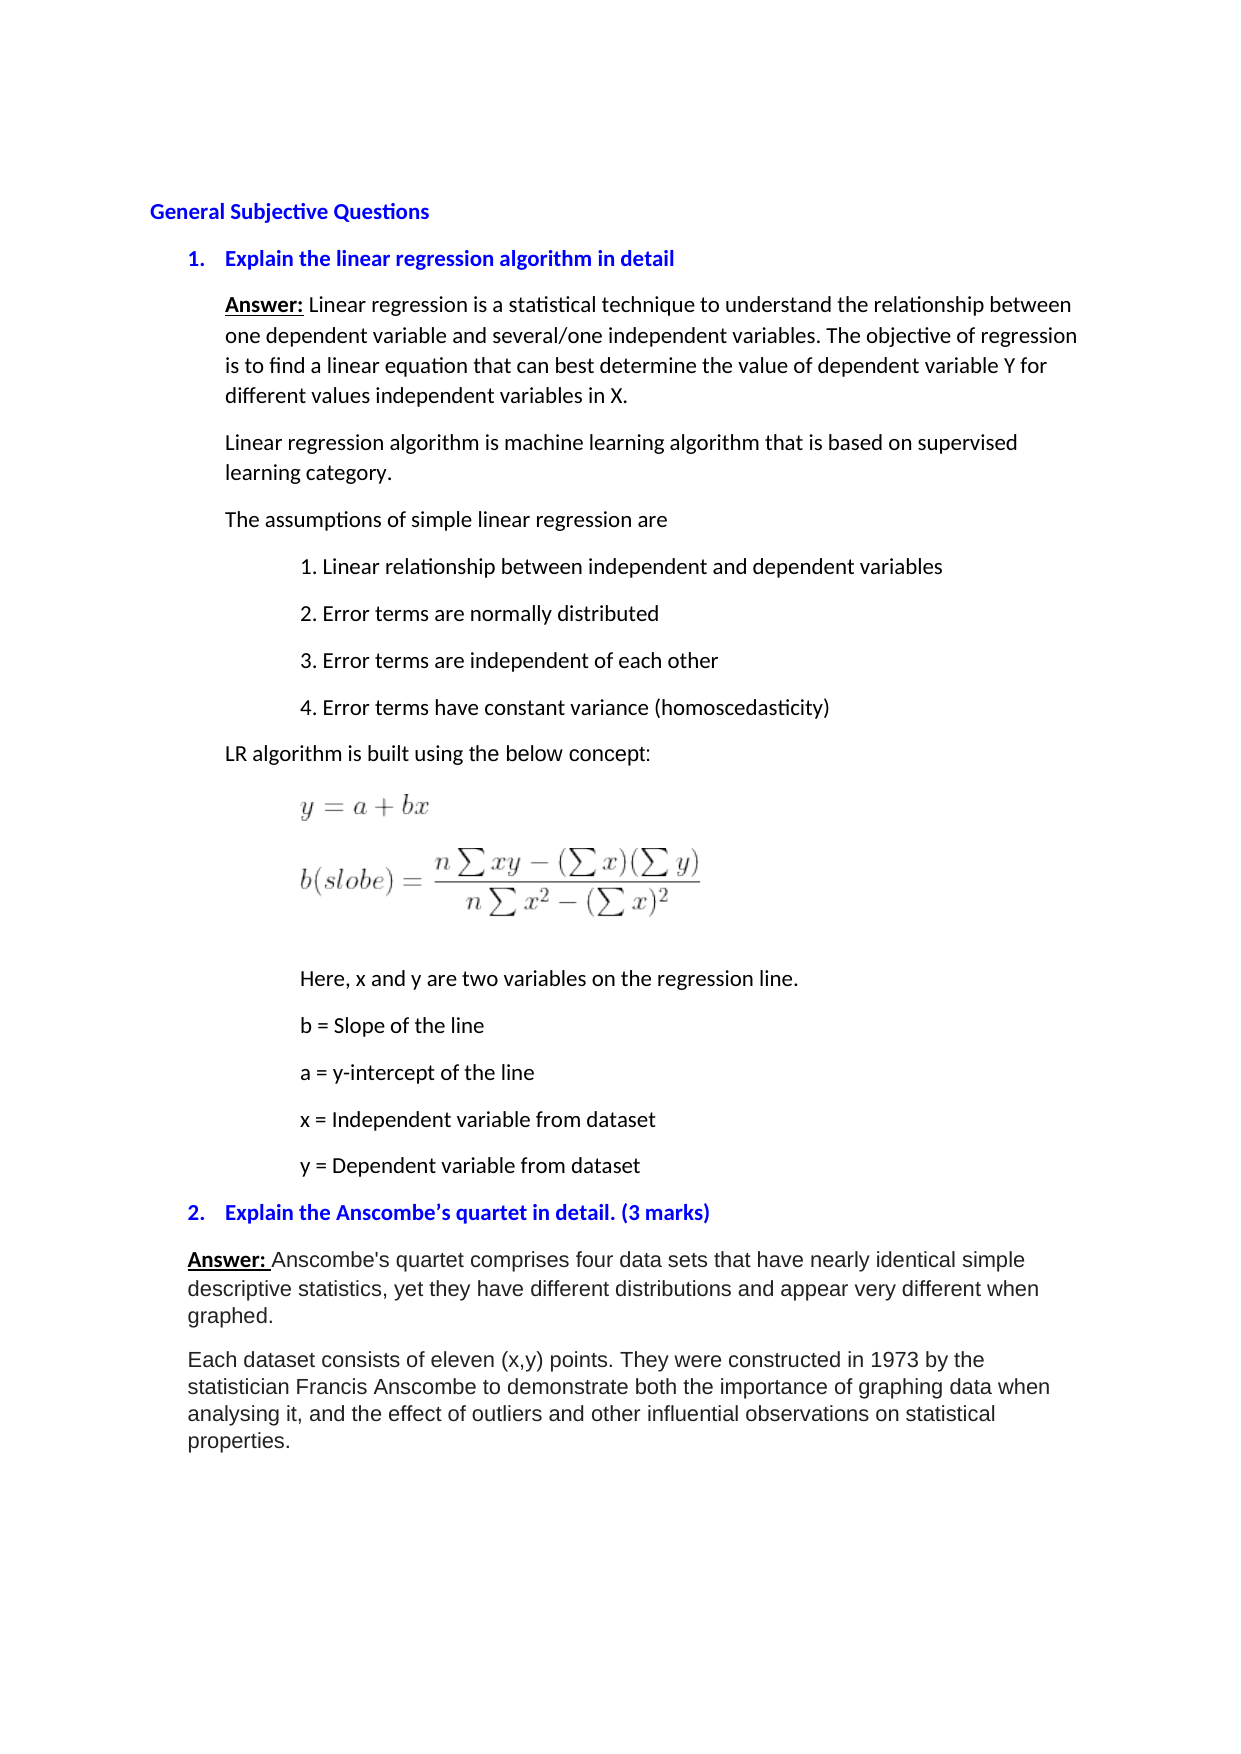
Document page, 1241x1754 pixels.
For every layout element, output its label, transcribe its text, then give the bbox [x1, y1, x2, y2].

text General Subjective Questions [150, 197, 1090, 225]
text Answer: Linear regression is a statistical technique to understand the relationship between one dependent variable and several/one independent variables. The objective of regression is to find a linear equation that can best determine the value of dependent variable Y for different values independent variables in X. [225, 291, 1090, 409]
picture [300, 794, 430, 821]
text 2. Error terms are normally distributed [300, 599, 1090, 627]
text Each dataset consists of eleven (x,y) points. They were constructed in 1973 by the statistician Francis Anscombe to demonstrate both the importance of graphing data when analysing it, and the effect of outliers and other influential observations on statistical properties. [187, 1346, 1090, 1453]
text y = Dependent variable from dataset [300, 1152, 1090, 1180]
text Answer: Anscombe's quartet comprises four data sets that have nearly identical simple descriptive statistics, yet they have different distributions and appear very different when graphed. [187, 1245, 1090, 1328]
text a = y-intercept of the line [300, 1058, 1090, 1086]
text 1. Linear relationship between independent and dependent variables [300, 552, 1090, 580]
text Here, x and y are two variables on the regression line. [300, 964, 1090, 992]
text The assumptions of simple linear regression are [225, 505, 1090, 533]
text 4. Error terms have constant variance (homoscedasticity) [300, 693, 1090, 721]
text LR algorithm is built using the below concept: [150, 739, 1090, 768]
list Explain the Anscombe’s quartet in detail. (3 marks) [187, 1198, 1090, 1227]
text b = Slope of the line [300, 1011, 1090, 1039]
text x = Independent variable from dataset [300, 1105, 1090, 1133]
list Explain the linear regression algorithm in detail [187, 244, 1090, 272]
text Linear regression algorithm is machine learning algorithm that is based on supervised learning category. [225, 428, 1090, 486]
text 3. Error terms are independent of each other [300, 646, 1090, 674]
picture [300, 848, 700, 918]
